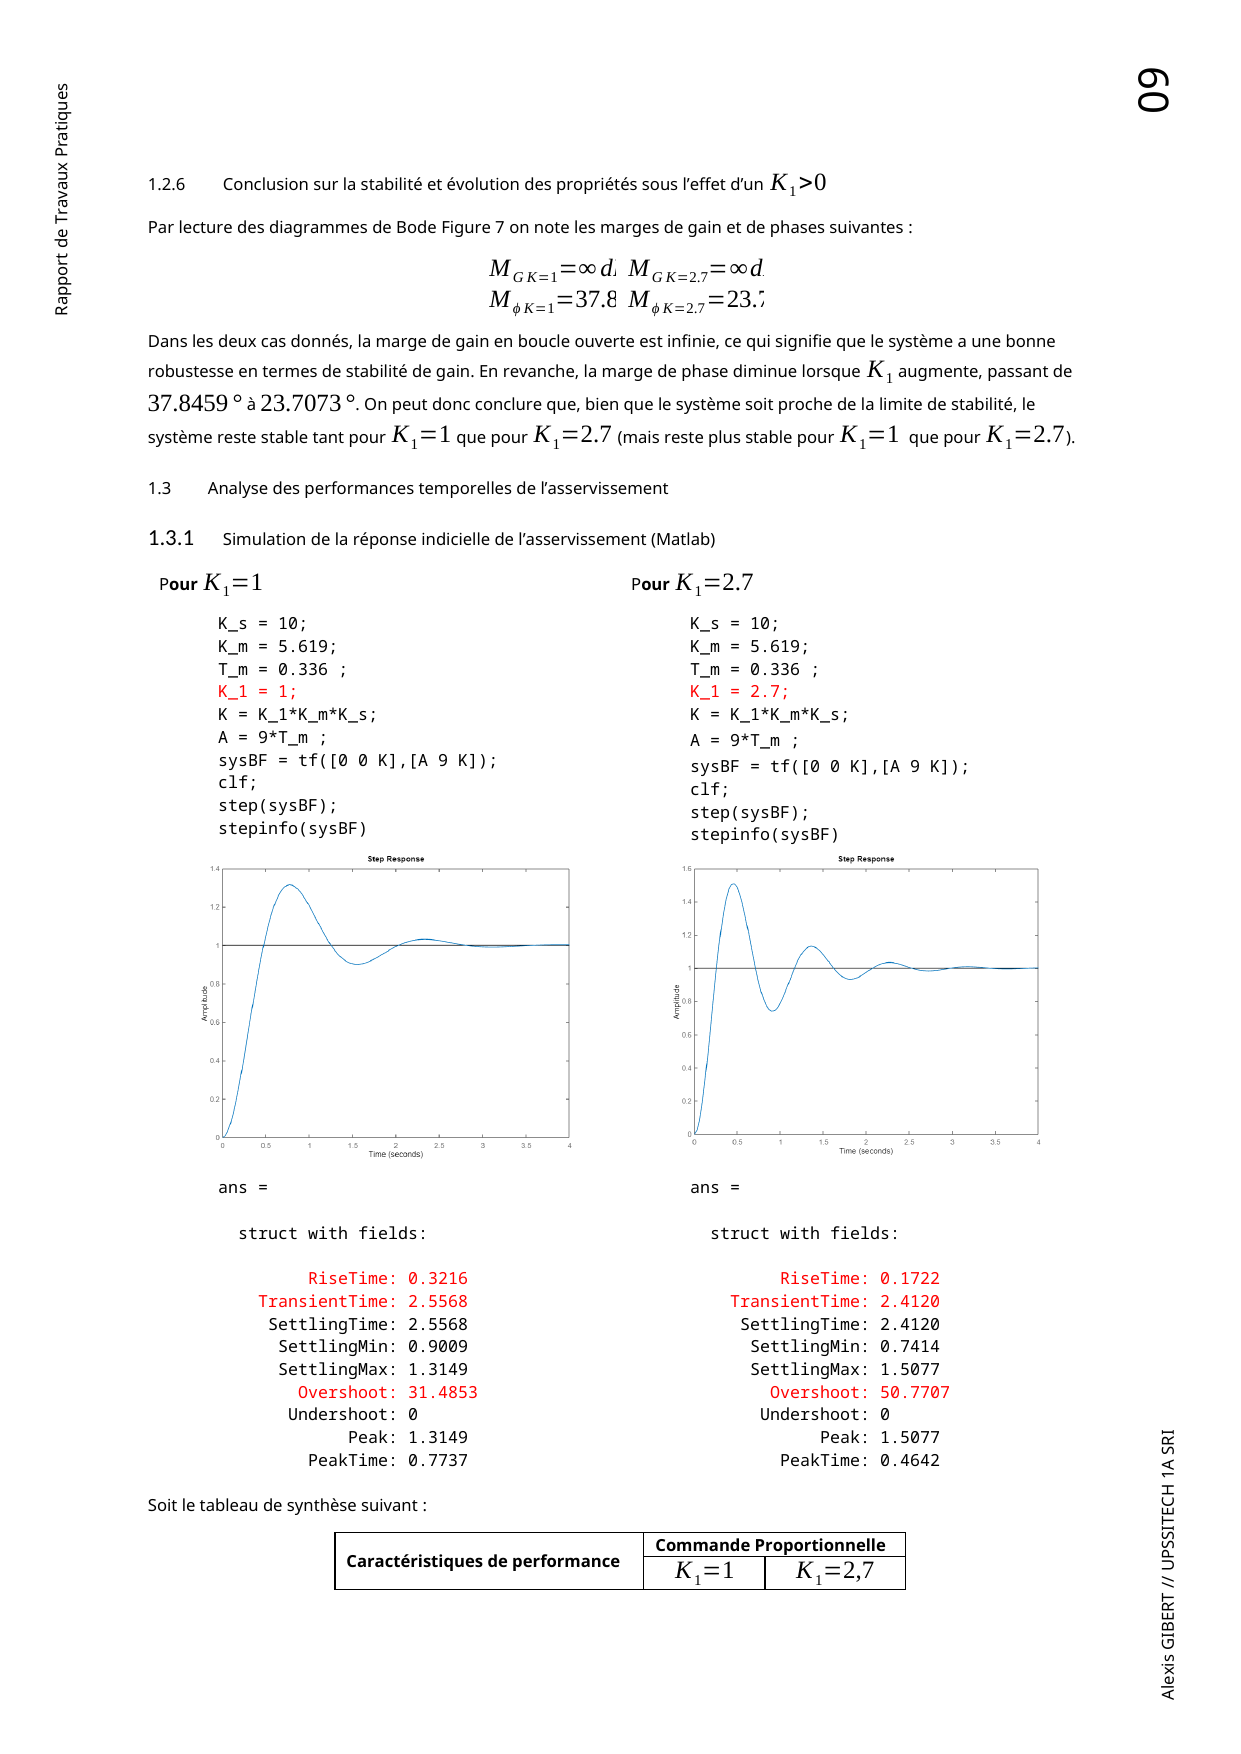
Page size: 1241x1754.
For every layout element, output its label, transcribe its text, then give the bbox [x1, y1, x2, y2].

table_header Caractéristiques de performance [336, 1533, 643, 1588]
table_header ans = struct with fields: RiseTime: 0.3216 TransientTime: 2.5568 SettlingTime: 2.5568 SettlingMin: 0.9009 SettlingMax: 1.3149 Overshoot: 31.4853 Undershoot: 0 Peak: 1.3149 PeakTime: 0.7737 [148, 1176, 619, 1494]
table_header ans = struct with fields: RiseTime: 0.1722 TransientTime: 2.4120 SettlingTime: 2.4120 SettlingMin: 0.7414 SettlingMax: 1.5077 Overshoot: 50.7707 Undershoot: 0 Peak: 1.5077 PeakTime: 0.4642 [620, 1176, 1092, 1494]
text Soit le tableau de synthèse suivant : [148, 1494, 1093, 1516]
table_header K_s = 10; K_m = 5.619; T_m = 0.336 ; K_1 = 2.7; K = K_1*K_m*K_s; A = 9*T_m ; sysBF = tf([0 0 K],[A 9 K]); clf; step(sysBF); stepinfo(sysBF) [620, 612, 1092, 848]
table_header [477, 254, 616, 329]
subtitle Conclusion sur la stabilité et évolution des propriétés sous l’effet d’un [148, 168, 1093, 200]
subtitle Simulation de la réponse indicielle de l’asservissement (Matlab) [148, 523, 1093, 551]
table_header [620, 849, 1092, 1176]
text Dans les deux cas donnés, la marge de gain en boucle ouverte est infinie, ce qui signifie que le système a une bonne robustesse en termes de stabilité de gain. En revanche, la marge de phase diminue lorsque augmente, passant de à . On peut donc conclure que, bien que le système soit proche de la limite de stabilité, le système reste stable tant pour que pour (mais reste plus stable pour que pour ). [148, 329, 1093, 452]
table_header Pour [620, 568, 1092, 612]
picture [666, 848, 1046, 1162]
picture [186, 848, 582, 1164]
table_header [148, 849, 619, 1176]
table_header Commande Proportionnelle [644, 1533, 905, 1556]
text Par lecture des diagrammes de Bode Figure 7 on note les marges de gain et de phases suivantes : [148, 216, 1093, 238]
table_header K_s = 10; K_m = 5.619; T_m = 0.336 ; K_1 = 1; K = K_1*K_m*K_s; A = 9*T_m ; sysBF = tf([0 0 K],[A 9 K]); clf; step(sysBF); stepinfo(sysBF) [148, 612, 619, 848]
table_header Pour [148, 568, 619, 612]
table_header [616, 254, 763, 329]
subtitle Analyse des performances temporelles de l’asservissement [148, 477, 1093, 499]
table_cell [766, 1557, 905, 1588]
table_cell [644, 1557, 764, 1588]
